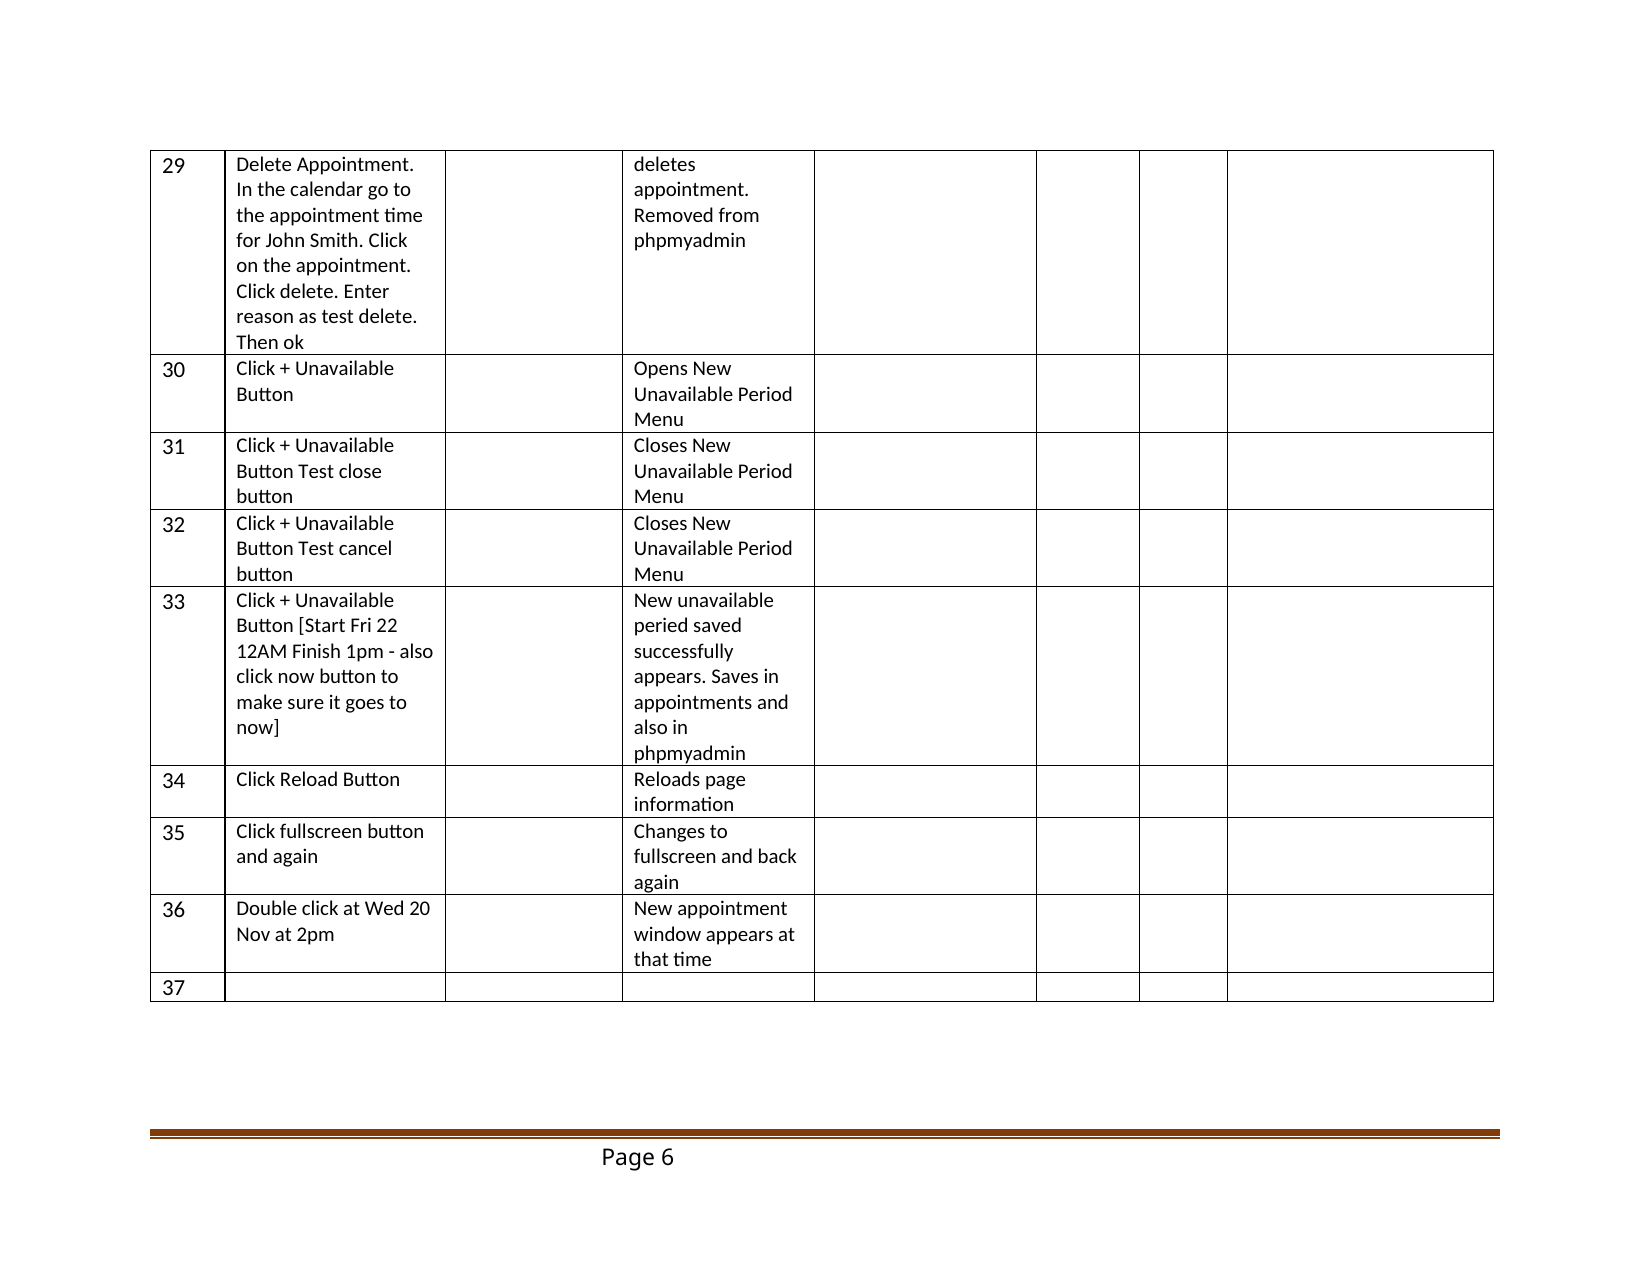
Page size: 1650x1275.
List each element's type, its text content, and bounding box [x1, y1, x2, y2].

table_cell [1140, 433, 1227, 509]
table_cell [1228, 895, 1493, 972]
table_cell Click + Unavailable Button [226, 355, 445, 432]
table_cell [1037, 973, 1139, 1001]
table_cell [446, 433, 622, 509]
table_cell [1037, 433, 1139, 509]
table_cell [1037, 818, 1139, 894]
table_cell [446, 151, 622, 354]
table_cell [1228, 587, 1493, 765]
table_cell [815, 510, 1036, 586]
table_cell Delete Appointment. In the calendar go to the appointment time for John Smith. Click on the appointment. Click delete. Enter reason as test delete. Then ok [226, 151, 445, 354]
table_cell Click + Unavailable Button Test close button [226, 433, 445, 509]
table_cell [815, 151, 1036, 354]
table_cell [1228, 151, 1493, 354]
table_cell Click fullscreen button and again [226, 818, 445, 894]
table_cell [446, 766, 622, 817]
table_cell [1140, 818, 1227, 894]
table_cell [1037, 587, 1139, 765]
table_cell [1228, 433, 1493, 509]
table_cell [446, 587, 622, 765]
table_cell [1037, 766, 1139, 817]
table_cell Click + Unavailable Button [Start Fri 22 12AM Finish 1pm - also click now button to make sure it goes to now] [226, 587, 445, 765]
table_cell [446, 973, 622, 1001]
table_cell Closes New Unavailable Period Menu [623, 510, 814, 586]
table_cell [815, 766, 1036, 817]
table_cell [815, 973, 1036, 1001]
table_cell 35 [151, 818, 224, 894]
table_cell [1228, 510, 1493, 586]
table_cell [1140, 151, 1227, 354]
table_cell [1037, 151, 1139, 354]
table_cell [815, 895, 1036, 972]
table_cell deletes appointment. Removed from phpmyadmin [623, 151, 814, 354]
table_cell 32 [151, 510, 224, 586]
table_cell [1140, 510, 1227, 586]
table_cell [1140, 355, 1227, 432]
table_cell [446, 895, 622, 972]
table_cell [1140, 587, 1227, 765]
table_cell [1140, 973, 1227, 1001]
table_cell New appointment window appears at that time [623, 895, 814, 972]
table_cell 34 [151, 766, 224, 817]
table_cell Click Reload Button [226, 766, 445, 817]
table_cell 31 [151, 433, 224, 509]
table_cell [1228, 973, 1493, 1001]
table_cell [1140, 766, 1227, 817]
table_cell [1037, 895, 1139, 972]
table_cell 33 [151, 587, 224, 765]
table_cell Changes to fullscreen and back again [623, 818, 814, 894]
table_cell Reloads page information [623, 766, 814, 817]
table_cell 29 [151, 151, 224, 354]
table_cell [226, 973, 445, 1001]
table_cell [815, 587, 1036, 765]
table_cell [1228, 818, 1493, 894]
table_cell New unavailable peried saved successfully appears. Saves in appointments and also in phpmyadmin [623, 587, 814, 765]
table_cell [623, 973, 814, 1001]
table_cell [1228, 355, 1493, 432]
table_cell Double click at Wed 20 Nov at 2pm [226, 895, 445, 972]
table_cell [446, 818, 622, 894]
table_cell [1037, 355, 1139, 432]
table_cell [1037, 510, 1139, 586]
table_cell [815, 355, 1036, 432]
table_cell [815, 433, 1036, 509]
table_cell [446, 510, 622, 586]
table_cell [1228, 766, 1493, 817]
table_cell Opens New Unavailable Period Menu [623, 355, 814, 432]
table_cell Click + Unavailable Button Test cancel button [226, 510, 445, 586]
table_cell 36 [151, 895, 224, 972]
table_cell [1140, 895, 1227, 972]
table_cell [815, 818, 1036, 894]
table_cell [446, 355, 622, 432]
table_cell 30 [151, 355, 224, 432]
table_cell 37 [151, 973, 224, 1001]
table_cell Closes New Unavailable Period Menu [623, 433, 814, 509]
